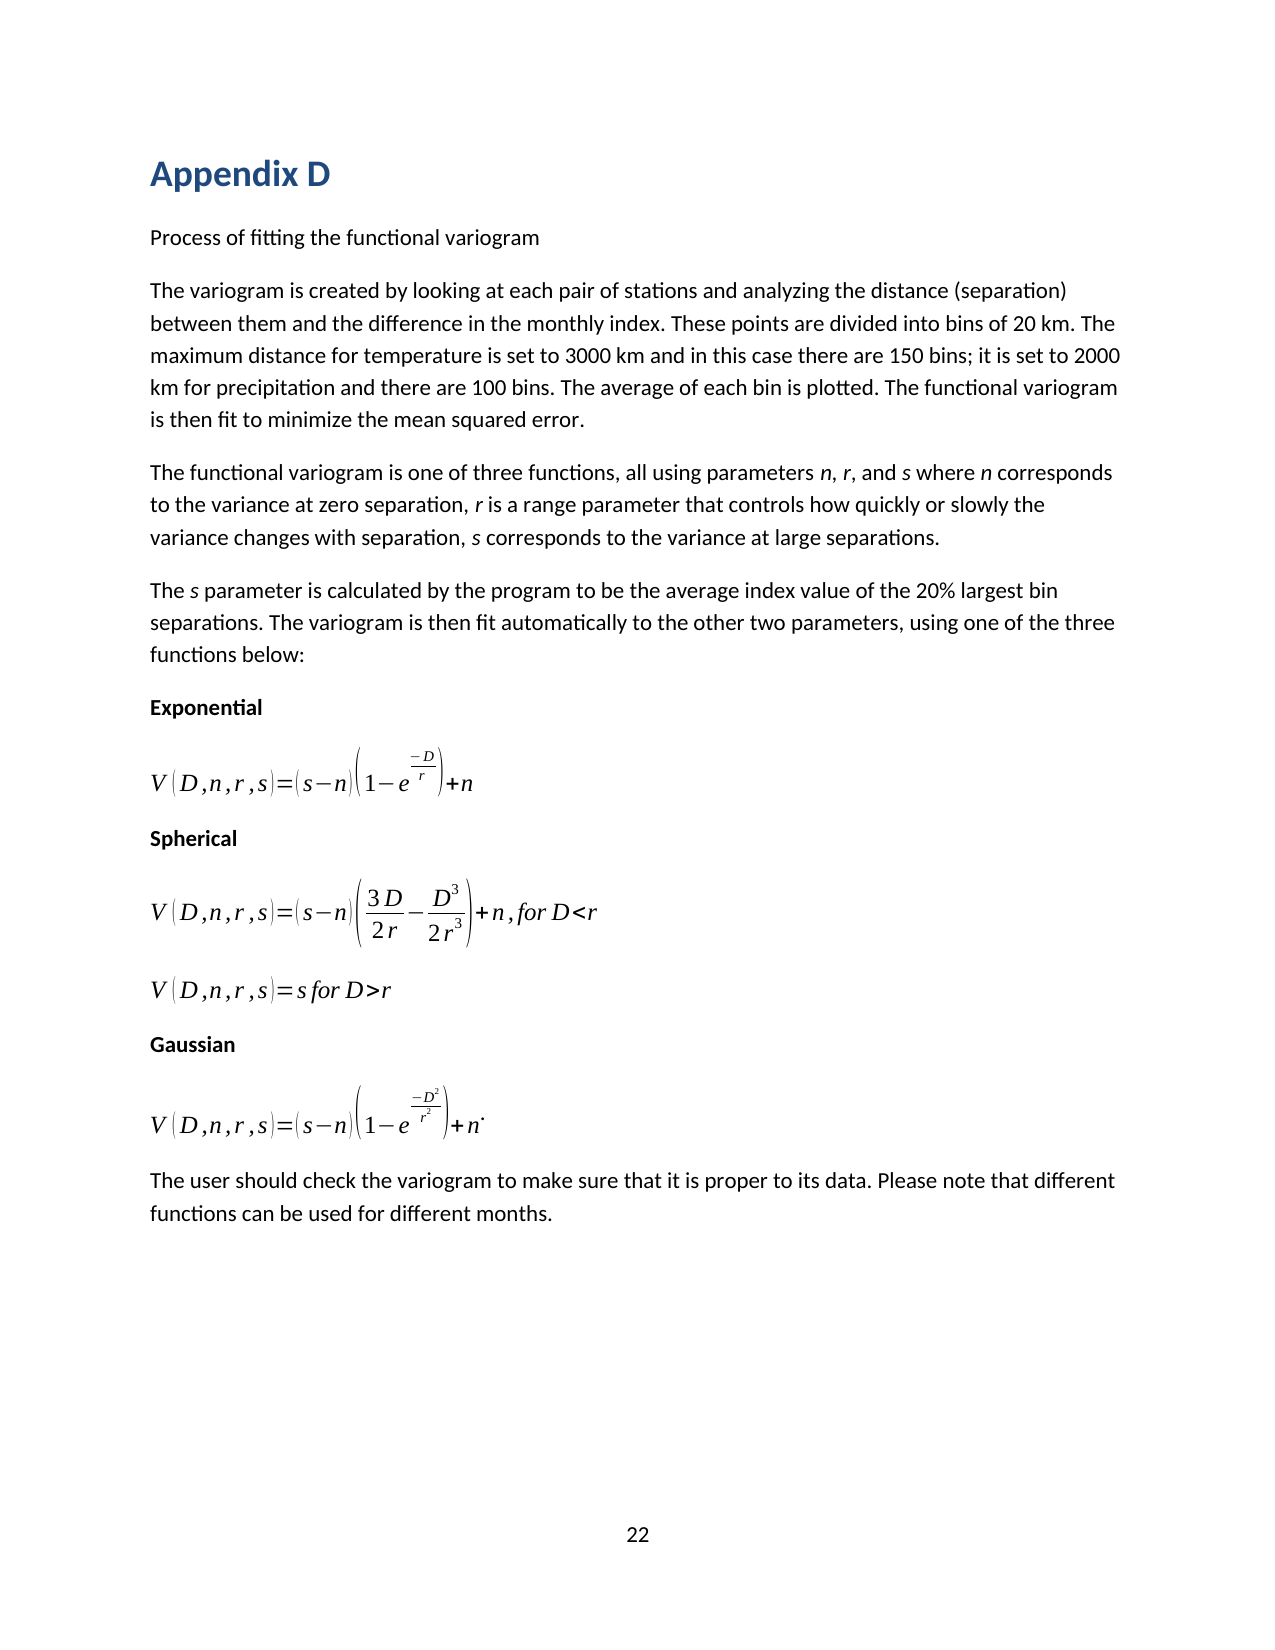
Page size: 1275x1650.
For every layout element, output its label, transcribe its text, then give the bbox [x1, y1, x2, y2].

text Exponential [150, 693, 1125, 721]
text The user should check the variogram to make sure that it is proper to its data. Please note that different functions can be used for different months. [150, 1166, 1125, 1227]
text Spherical [150, 824, 1125, 852]
text Process of fitting the functional variogram [150, 223, 1125, 252]
text The variogram is created by looking at each pair of stations and analyzing the distance (separation) between them and the difference in the monthly index. These points are divided into bins of 20 km. The maximum distance for temperature is set to 3000 km and in this case there are 150 bins; it is set to 2000 km for precipitation and there are 100 bins. The average of each bin is plotted. The functional variogram is then fit to minimize the mean squared error. [150, 277, 1125, 433]
text Appendix D [150, 150, 1125, 196]
text The s parameter is calculated by the program to be the average index value of the 20% largest bin separations. The variogram is then fit automatically to the other two parameters, using one of the three functions below: [150, 576, 1125, 668]
text The functional variogram is one of three functions, all using parameters n, r, and s where n corresponds to the variance at zero separation, r is a range parameter that controls how quickly or slowly the variance changes with separation, s corresponds to the variance at large separations. [150, 458, 1125, 551]
text . [150, 1084, 1125, 1141]
text Gaussian [150, 1031, 1125, 1059]
